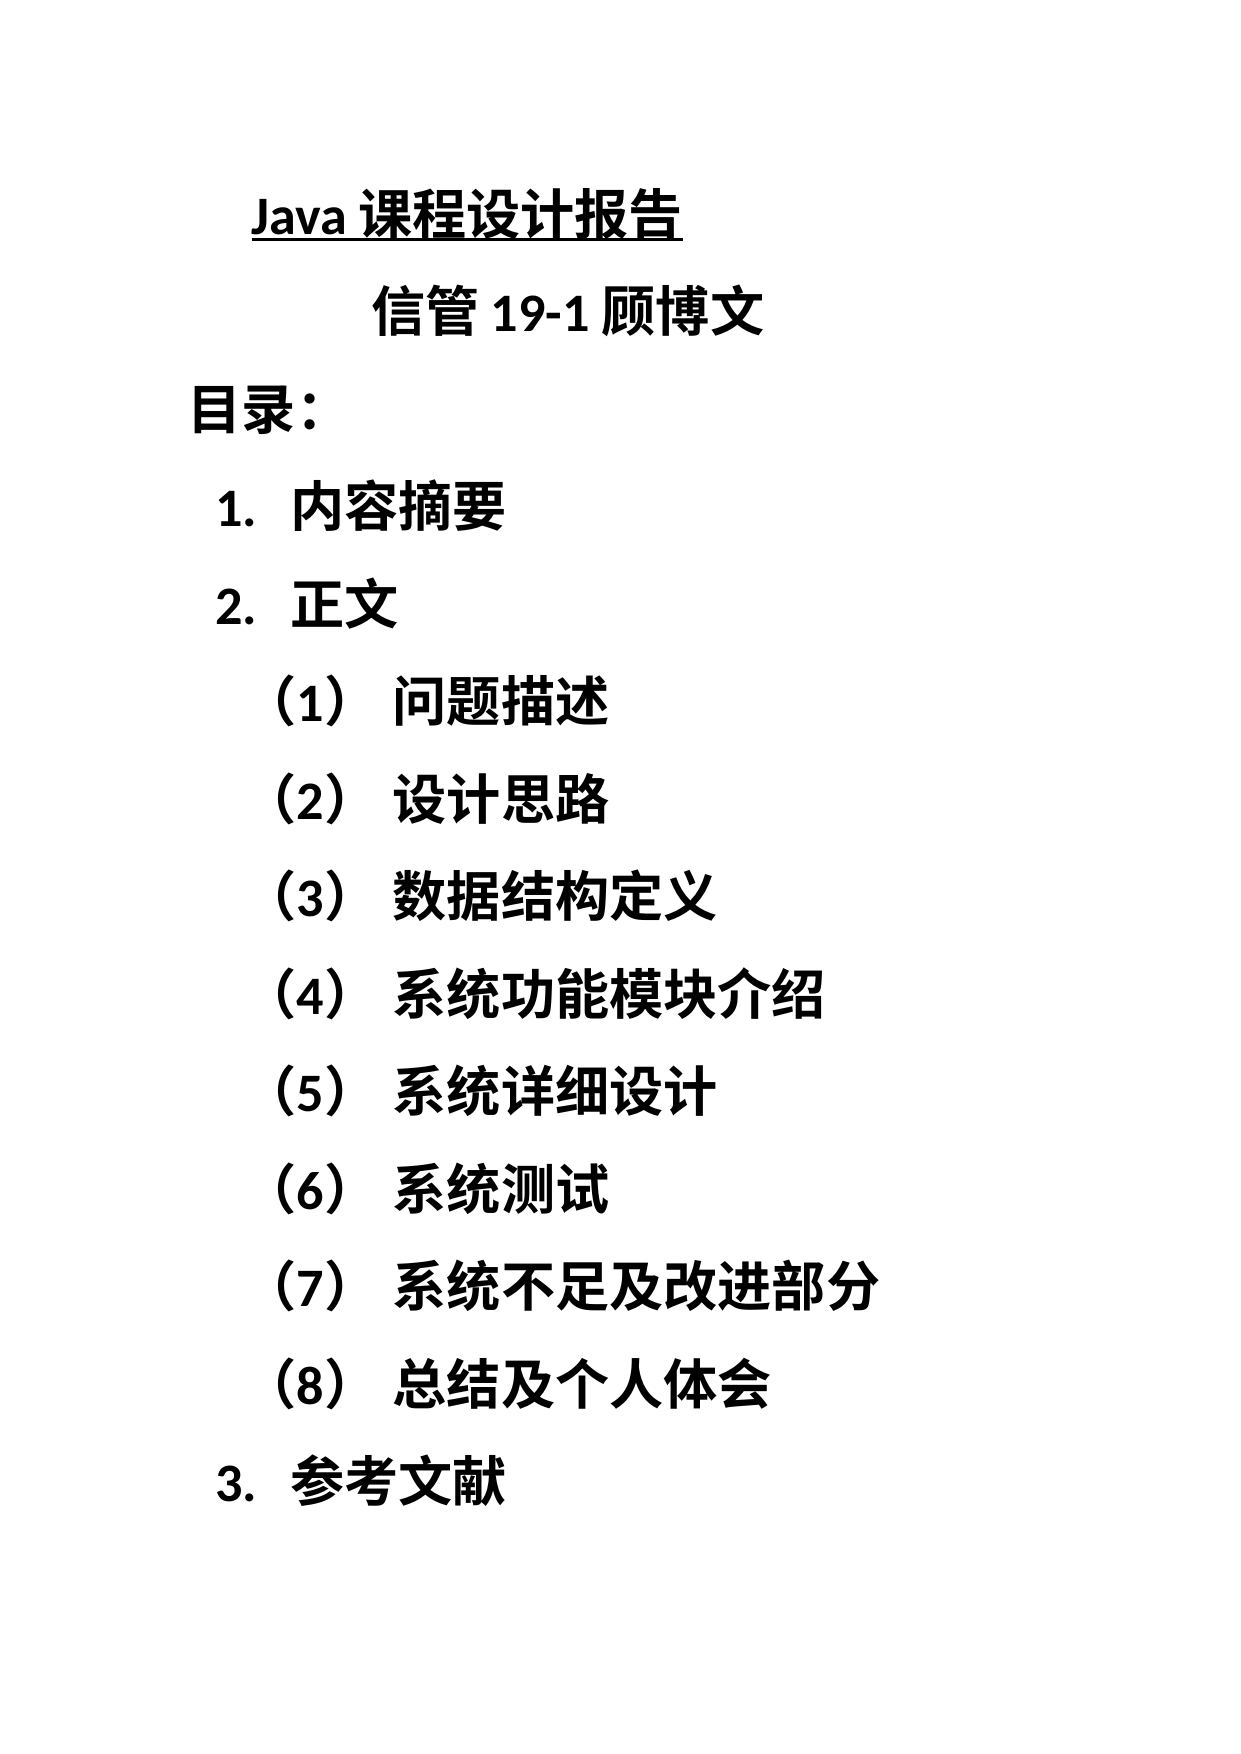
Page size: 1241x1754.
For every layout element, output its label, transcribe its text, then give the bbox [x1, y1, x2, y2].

list 系统测试 [242, 1137, 1053, 1234]
list 内容摘要 [215, 454, 1053, 552]
list 数据结构定义 [242, 844, 1053, 942]
text 信管19-1 顾博文 [187, 259, 1053, 357]
text Java课程设计报告 [187, 162, 1053, 259]
list 总结及个人体会 [242, 1332, 1053, 1429]
list 参考文献 [215, 1429, 1053, 1527]
list 设计思路 [242, 747, 1053, 844]
list 系统不足及改进部分 [242, 1234, 1053, 1332]
list 系统详细设计 [242, 1039, 1053, 1137]
text 目录： [187, 357, 1053, 454]
list 系统功能模块介绍 [242, 942, 1053, 1039]
list 问题描述 [242, 649, 1053, 747]
list 正文 [215, 552, 1053, 649]
